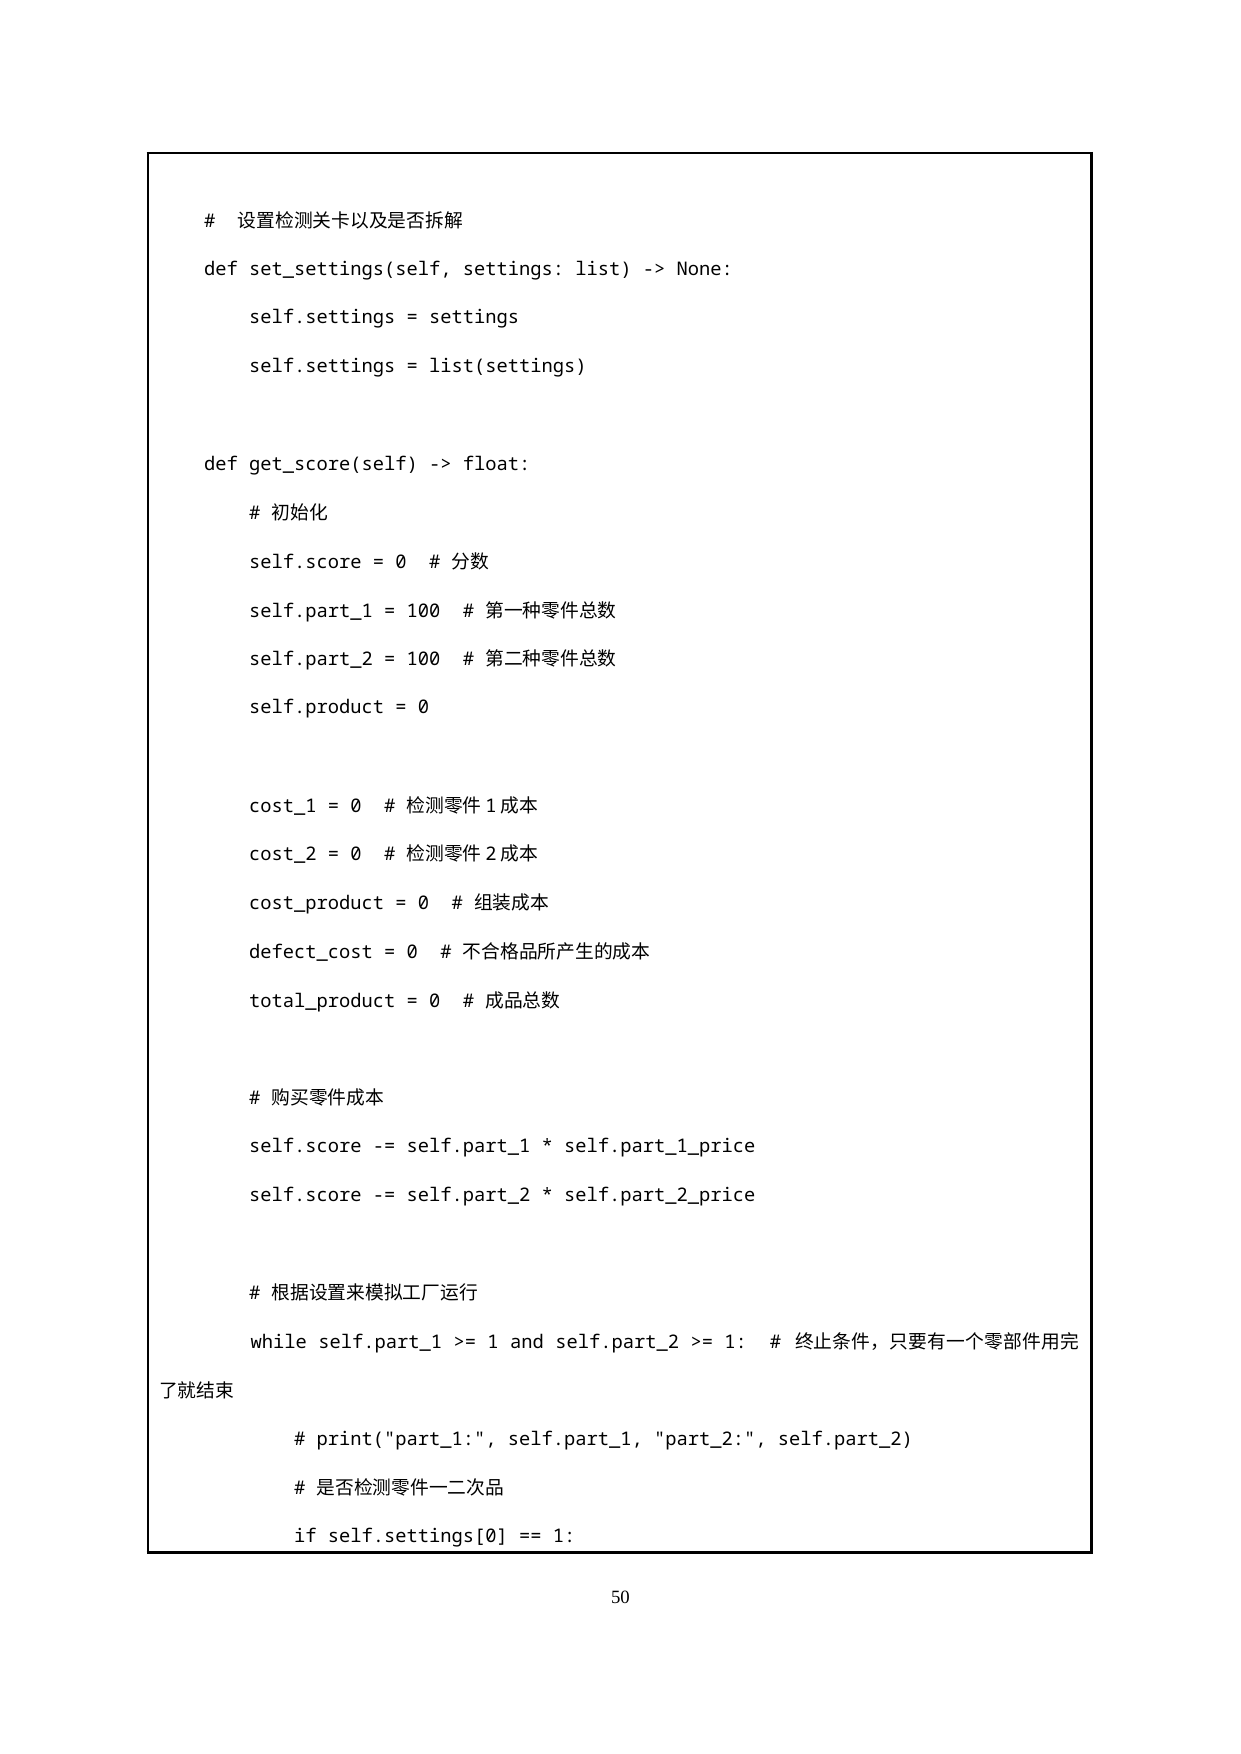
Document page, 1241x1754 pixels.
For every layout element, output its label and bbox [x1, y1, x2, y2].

table_cell [149, 154, 1090, 1551]
